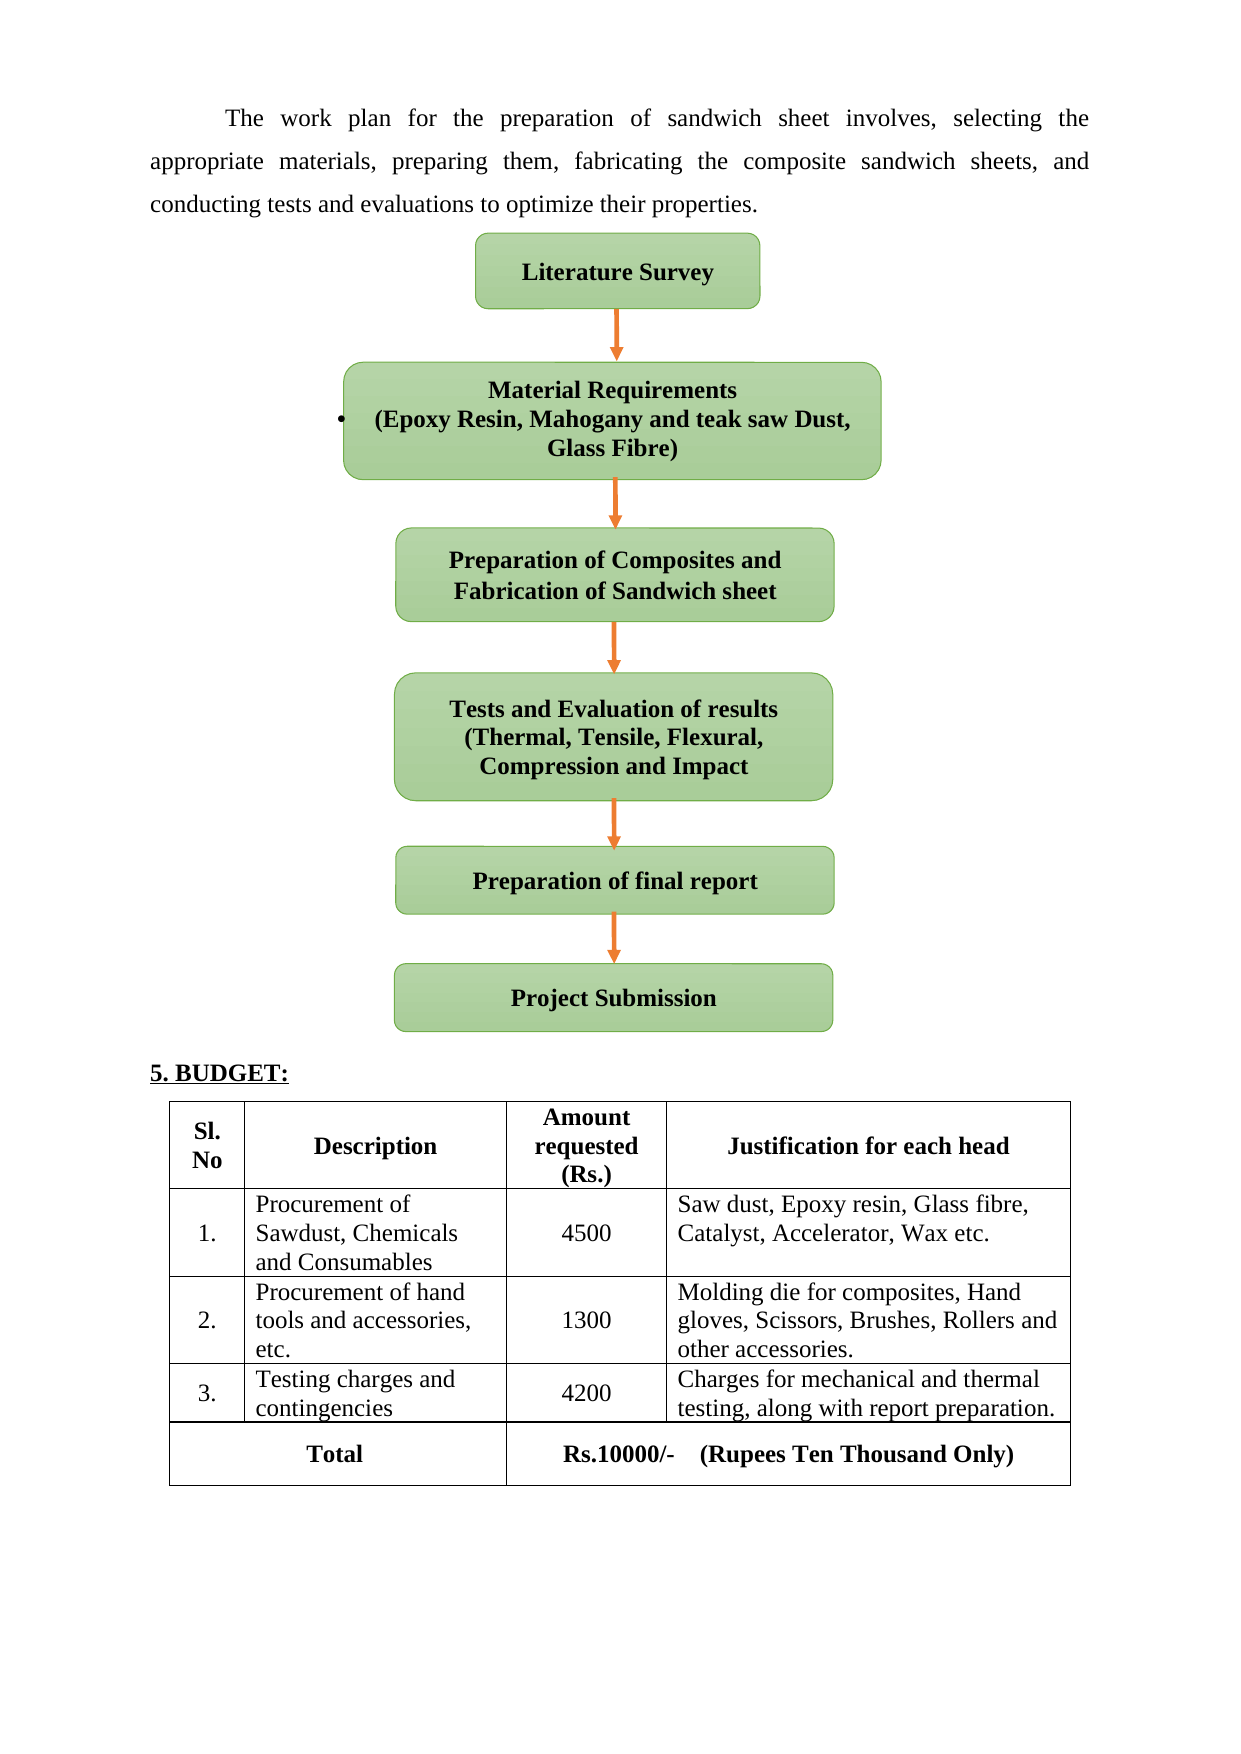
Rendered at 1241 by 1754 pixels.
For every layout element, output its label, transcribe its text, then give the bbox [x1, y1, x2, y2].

table_header Sl. No [170, 1102, 244, 1188]
table_cell Rs.10000/- (Rupees Ten Thousand Only) [507, 1423, 1070, 1485]
table_cell 2. [170, 1277, 244, 1363]
table_header Amount requested (Rs.) [507, 1102, 666, 1188]
table_cell Saw dust, Epoxy resin, Glass fibre, Catalyst, Accelerator, Wax etc. [667, 1189, 1070, 1276]
table_cell Charges for mechanical and thermal testing, along with report preparation. [667, 1364, 1070, 1421]
table_cell Procurement of hand tools and accessories, etc. [245, 1277, 506, 1363]
table_cell 1. [170, 1189, 244, 1276]
table_cell Molding die for composites, Hand gloves, Scissors, Brushes, Rollers and other accessories. [667, 1277, 1070, 1363]
table_cell 3. [170, 1364, 244, 1421]
table_cell Total [170, 1423, 506, 1485]
table_cell 4500 [507, 1189, 666, 1276]
table_cell 4200 [507, 1364, 666, 1421]
table_cell Procurement of Sawdust, Chemicals and Consumables [245, 1189, 506, 1276]
table_cell 1300 [507, 1277, 666, 1363]
table_header Justification for each head [667, 1102, 1070, 1188]
table_cell Testing charges and contingencies [245, 1364, 506, 1421]
text 5. BUDGET: [150, 1058, 1090, 1087]
list The work plan for the preparation of sandwich sheet involves, selecting the appropriate materials, preparing them, fabricating the composite sandwich sheets, and conducting tests and evaluations to optimize their properties. [150, 103, 1090, 218]
table_header Description [245, 1102, 506, 1188]
